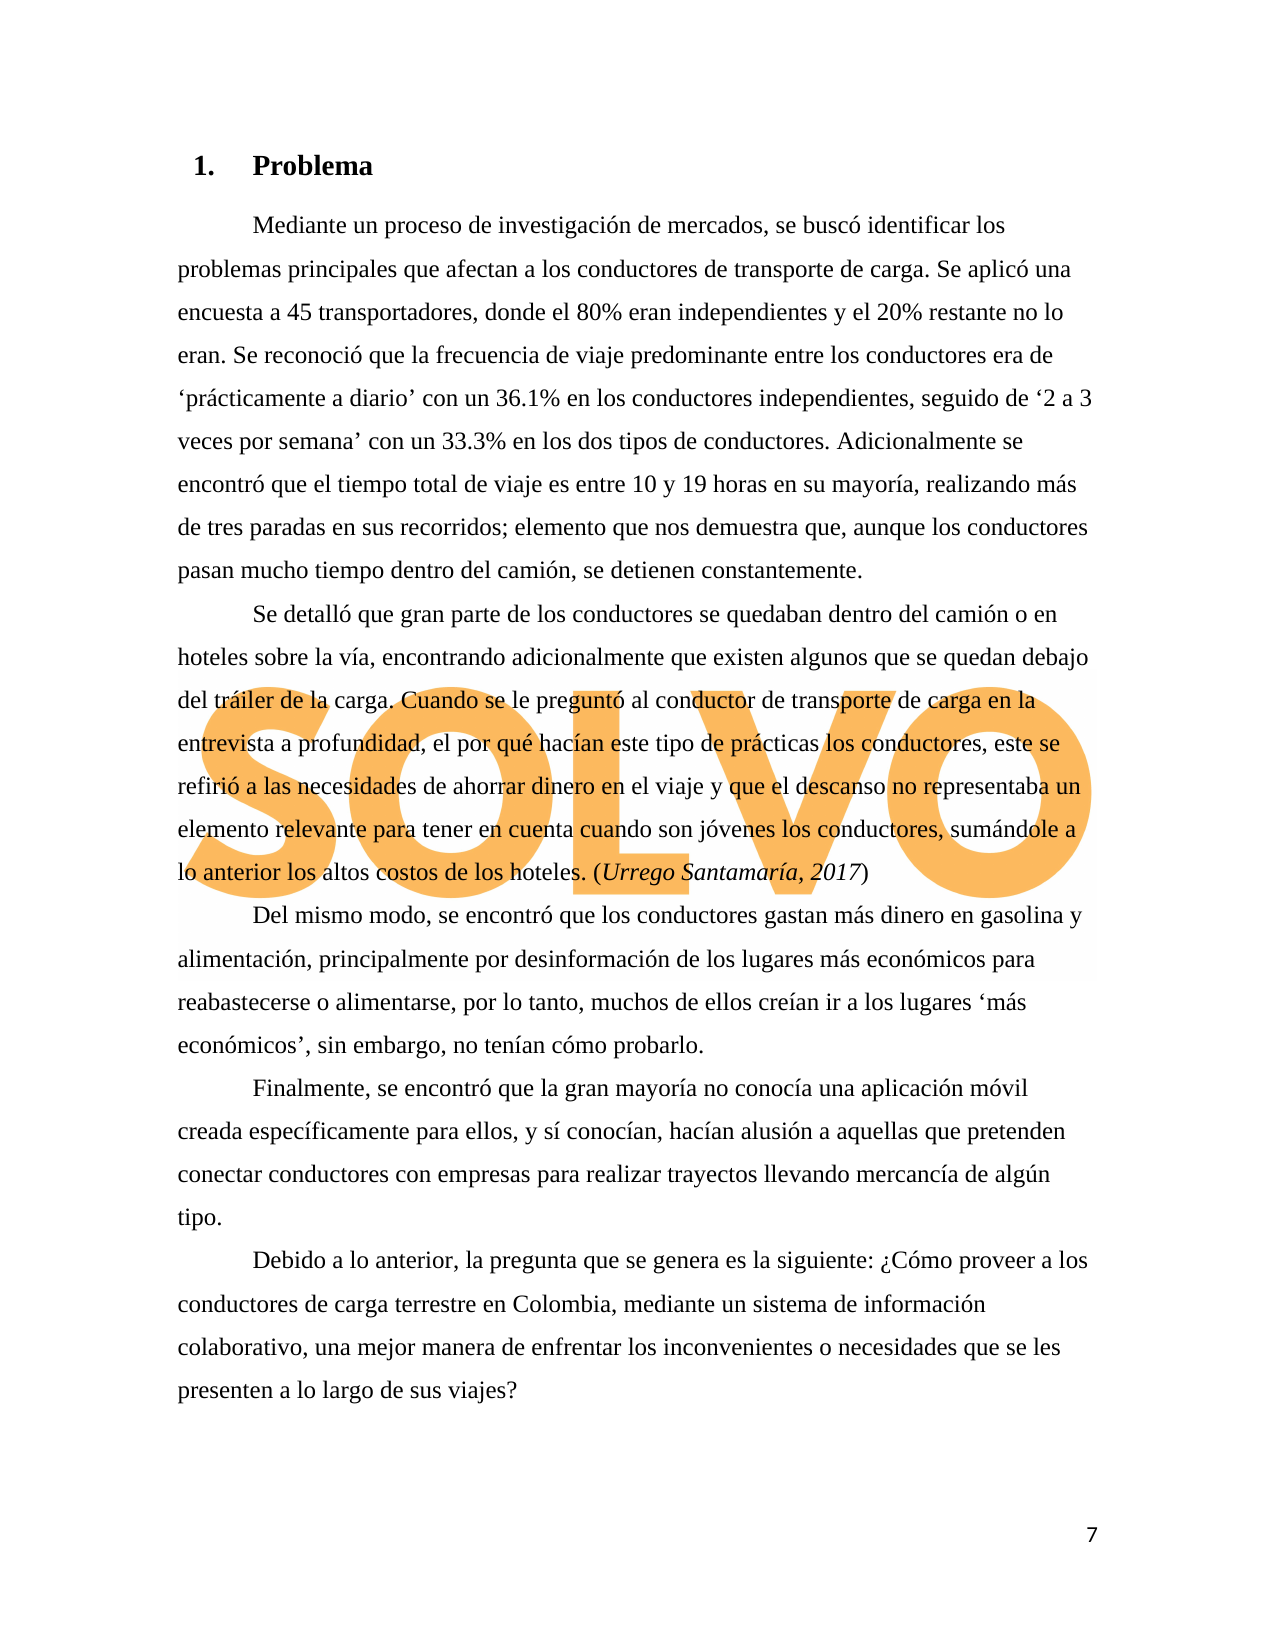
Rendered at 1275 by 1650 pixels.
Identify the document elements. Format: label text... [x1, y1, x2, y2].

text Se detalló que gran parte de los conductores se quedaban dentro del camión o en hoteles sobre la vía, encontrando adicionalmente que existen algunos que se quedan debajo del tráiler de la carga. Cuando se le preguntó al conductor de transporte de carga en la entrevista a profundidad, el por qué hacían este tipo de prácticas los conductores, este se refirió a las necesidades de ahorrar dinero en el viaje y que el descanso no representaba un elemento relevante para tener en cuenta cuando son jóvenes los conductores, sumándole a lo anterior los altos costos de los hoteles. (Urrego Santamaría, 2017) [177, 599, 1098, 886]
text Debido a lo anterior, la pregunta que se genera es la siguiente: ¿Cómo proveer a los conductores de carga terrestre en Colombia, mediante un sistema de información colaborativo, una mejor manera de enfrentar los inconvenientes o necesidades que se les presenten a lo largo de sus viajes? [177, 1246, 1098, 1404]
subtitle Problema [215, 148, 1098, 181]
text Del mismo modo, se encontró que los conductores gastan más dinero en gasolina y alimentación, principalmente por desinformación de los lugares más económicos para reabastecerse o alimentarse, por lo tanto, muchos de ellos creían ir a los lugares ‘más económicos’, sin embargo, no tenían cómo probarlo. [177, 901, 1098, 1059]
picture [178, 886, 1097, 901]
text Mediante un proceso de investigación de mercados, se buscó identificar los problemas principales que afectan a los conductores de transporte de carga. Se aplicó una encuesta a 45 transportadores, donde el 80% eran independientes y el 20% restante no lo eran. Se reconoció que la frecuencia de viaje predominante entre los conductores era de ‘prácticamente a diario’ con un 36.1% en los conductores independientes, seguido de ‘2 a 3 veces por semana’ con un 33.3% en los dos tipos de conductores. Adicionalmente se encontró que el tiempo total de viaje es entre 10 y 19 horas en su mayoría, realizando más de tres paradas en sus recorridos; elemento que nos demuestra que, aunque los conductores pasan mucho tiempo dentro del camión, se detienen constantemente. [177, 211, 1098, 584]
text Finalmente, se encontró que la gran mayoría no conocía una aplicación móvil creada específicamente para ellos, y sí conocían, hacían alusión a aquellas que pretenden conectar conductores con empresas para realizar trayectos llevando mercancía de algún tipo. [177, 1073, 1098, 1231]
